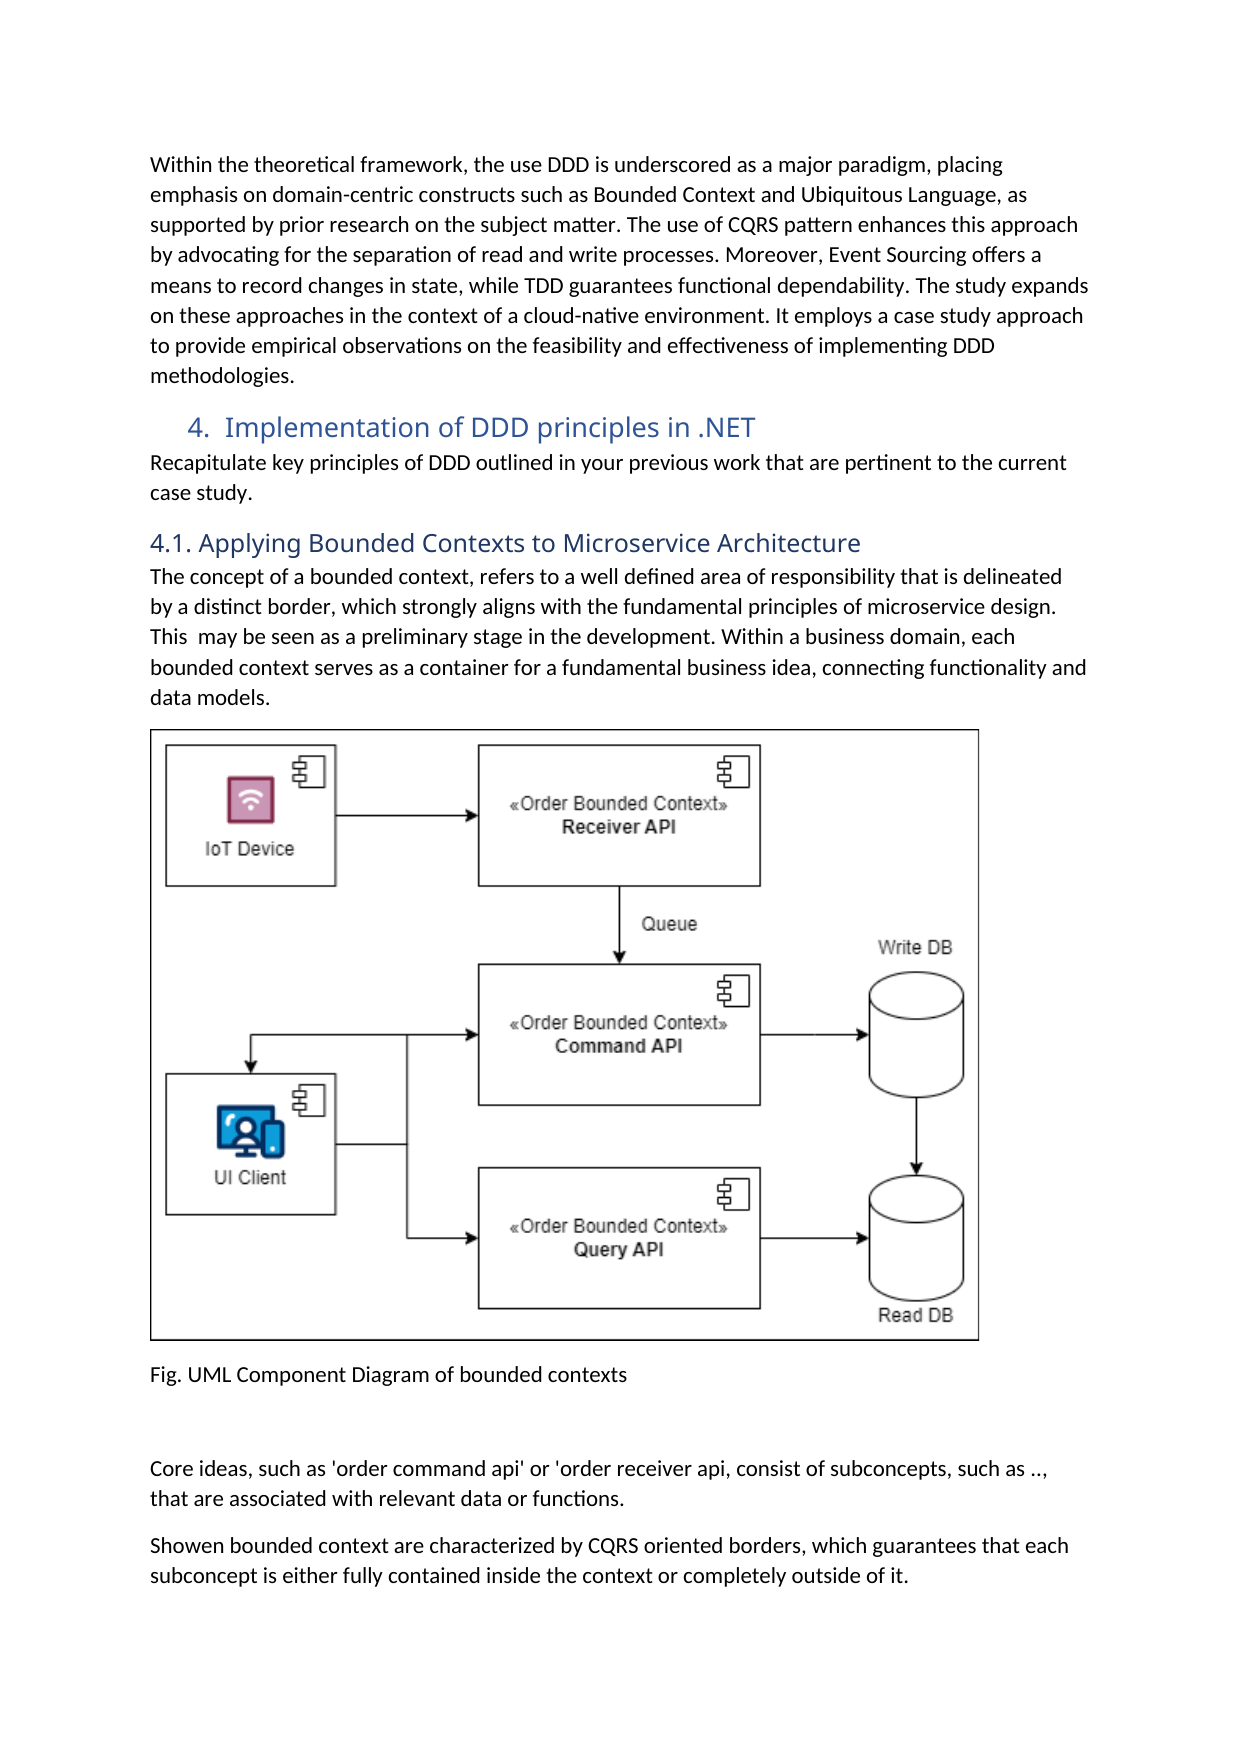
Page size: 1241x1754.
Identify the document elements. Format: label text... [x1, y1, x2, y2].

text Core ideas, such as 'order command api' or 'order receiver api, consist of subconcepts, such as .., that are associated with relevant data or functions. [150, 1454, 1090, 1512]
text The concept of a bounded context, refers to a well defined area of responsibility that is delineated by a distinct border, which strongly aligns with the fundamental principles of microservice design. This may be seen as a preliminary stage in the development. Within a business domain, each bounded context serves as a container for a fundamental business idea, connecting functionality and data models. [150, 562, 1090, 711]
text Recapitulate key principles of DDD outlined in your previous work that are pertinent to the current case study. [150, 448, 1090, 506]
text Fig. UML Component Diagram of bounded contexts [150, 1360, 1090, 1388]
text Showen bounded context are characterized by CQRS oriented borders, which guarantees that each subconcept is either fully contained inside the context or completely outside of it. [150, 1531, 1090, 1589]
text Within the theoretical framework, the use DDD is underscored as a major paradigm, placing emphasis on domain-centric constructs such as Bounded Context and Ubiquitous Language, as supported by prior research on the subject matter. The use of CQRS pattern enhances this approach by advocating for the separation of read and write processes. Moreover, Event Sourcing offers a means to record changes in state, while TDD guarantees functional dependability. The study expands on these approaches in the context of a cloud-native environment. It employs a case study approach to provide empirical observations on the feasibility and effectiveness of implementing DDD methodologies. [150, 150, 1090, 389]
subtitle Implementation of DDD principles in .NET [187, 408, 1090, 445]
subtitle 4.1. Applying Bounded Contexts to Microservice Architecture [150, 525, 1090, 559]
picture [150, 729, 980, 1341]
